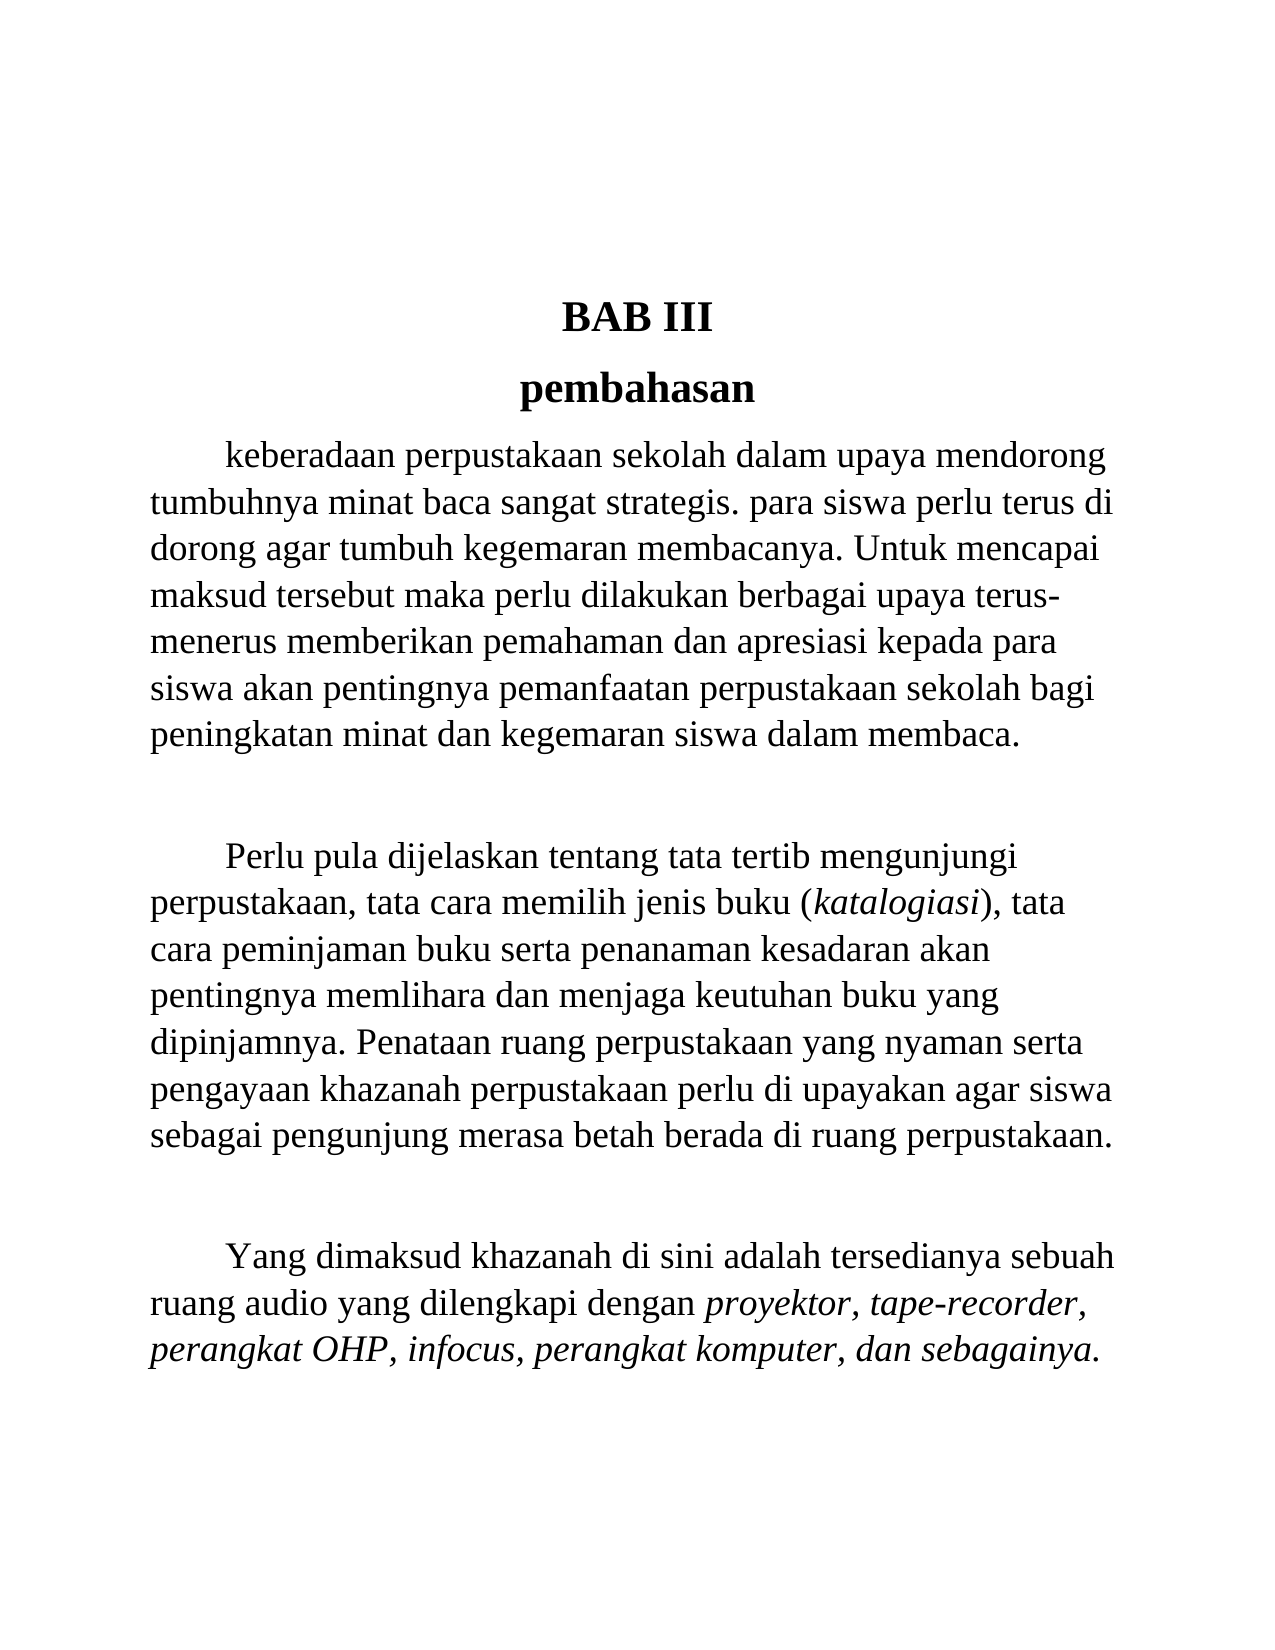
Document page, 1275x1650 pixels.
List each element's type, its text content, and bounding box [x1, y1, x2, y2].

text Yang dimaksud khazanah di sini adalah tersedianya sebuah ruang audio yang dilengkapi dengan proyektor, tape-recorder, perangkat OHP, infocus, perangkat komputer, dan sebagainya. [150, 1234, 1125, 1370]
text BAB III [150, 291, 1125, 341]
text Perlu pula dijelaskan tentang tata tertib mengunjungi perpustakaan, tata cara memilih jenis buku (katalogiasi), tata cara peminjaman buku serta penanaman kesadaran akan pentingnya memlihara dan menjaga keutuhan buku yang dipinjamnya. Penataan ruang perpustakaan yang nyaman serta pengayaan khazanah perpustakaan perlu di upayakan agar siswa sebagai pengunjung merasa betah berada di ruang perpustakaan. [150, 833, 1125, 1156]
text pembahasan [150, 362, 1125, 412]
text keberadaan perpustakaan sekolah dalam upaya mendorong tumbuhnya minat baca sangat strategis. para siswa perlu terus di dorong agar tumbuh kegemaran membacanya. Untuk mencapai maksud tersebut maka perlu dilakukan berbagai upaya terus-menerus memberikan pemahaman dan apresiasi kepada para siswa akan pentingnya pemanfaatan perpustakaan sekolah bagi peningkatan minat dan kegemaran siswa dalam membaca. [150, 432, 1125, 755]
